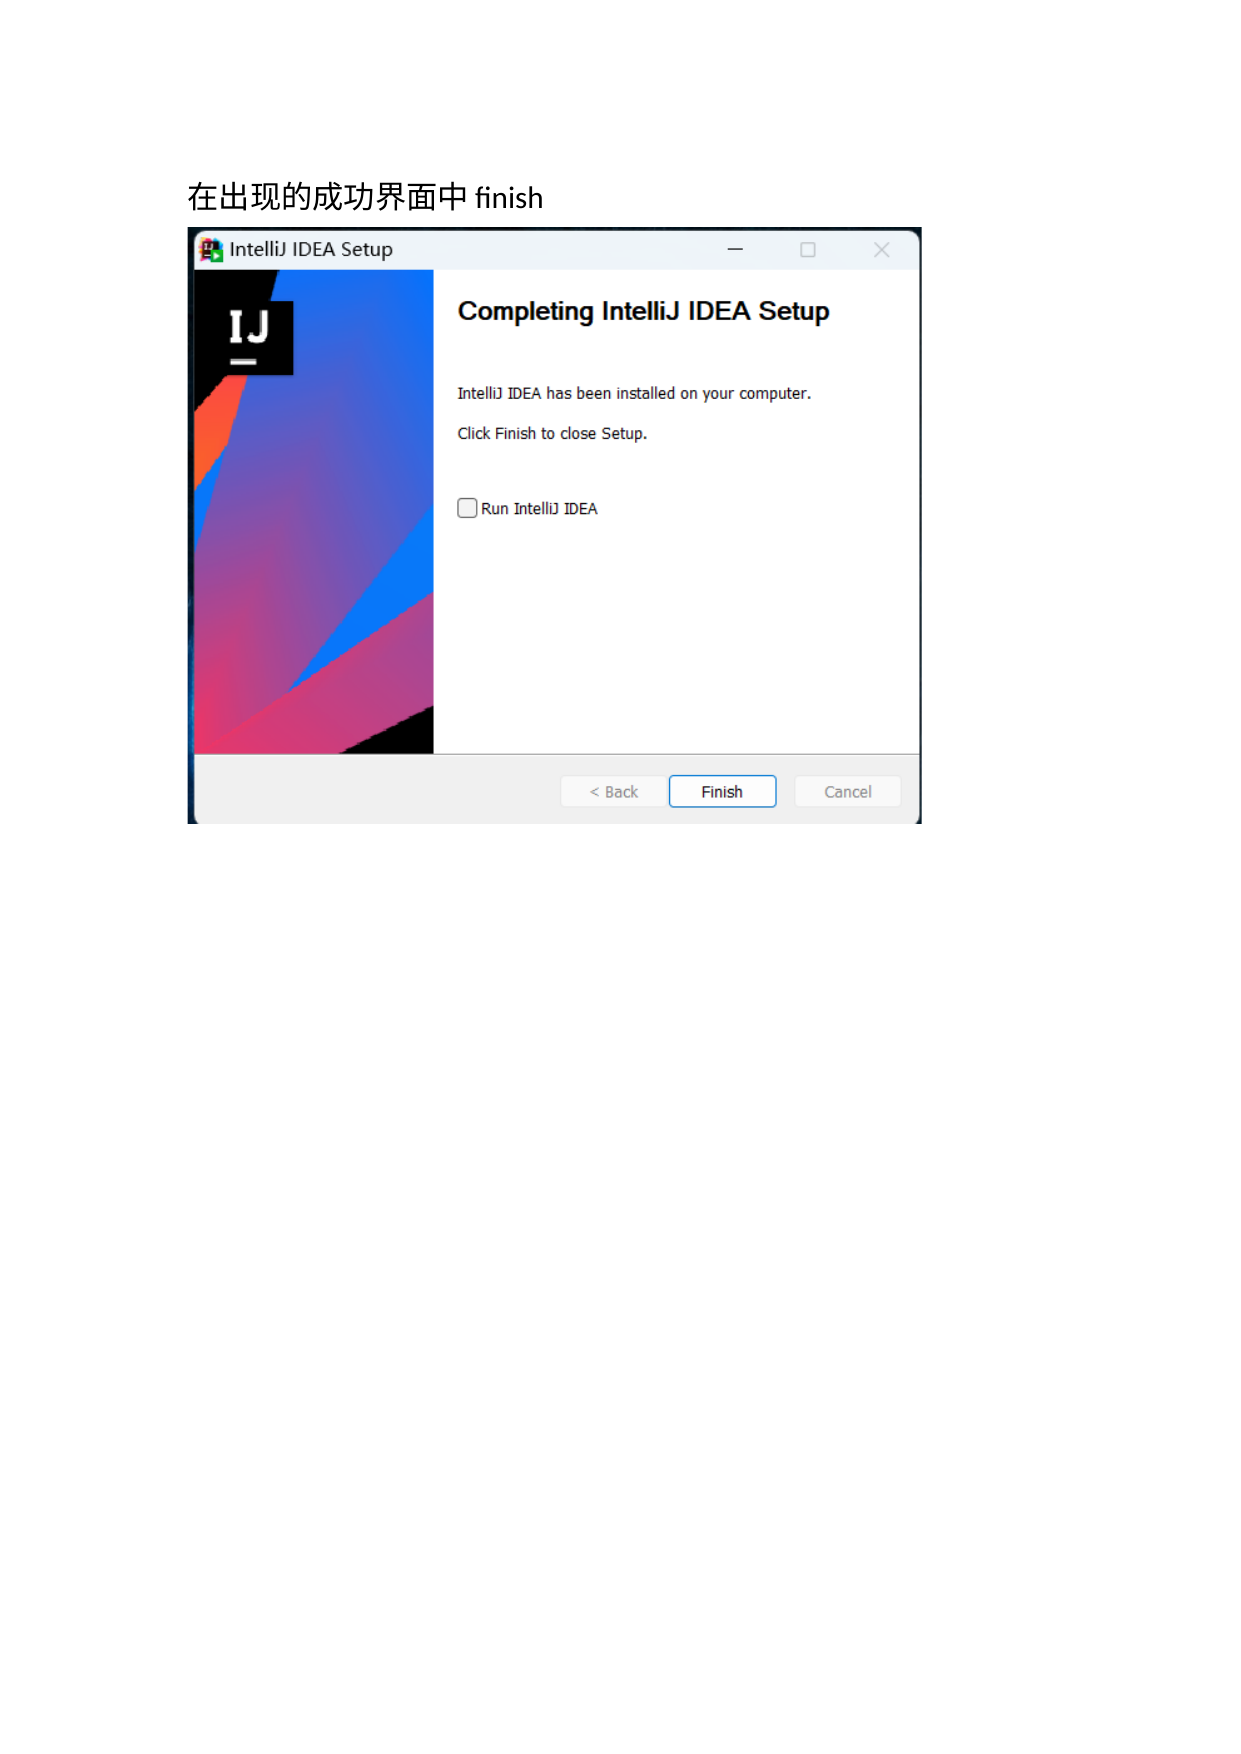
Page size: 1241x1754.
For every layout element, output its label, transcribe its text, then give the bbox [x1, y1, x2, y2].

picture [187, 227, 922, 824]
text 在出现的成功界面中finish [187, 162, 1053, 227]
